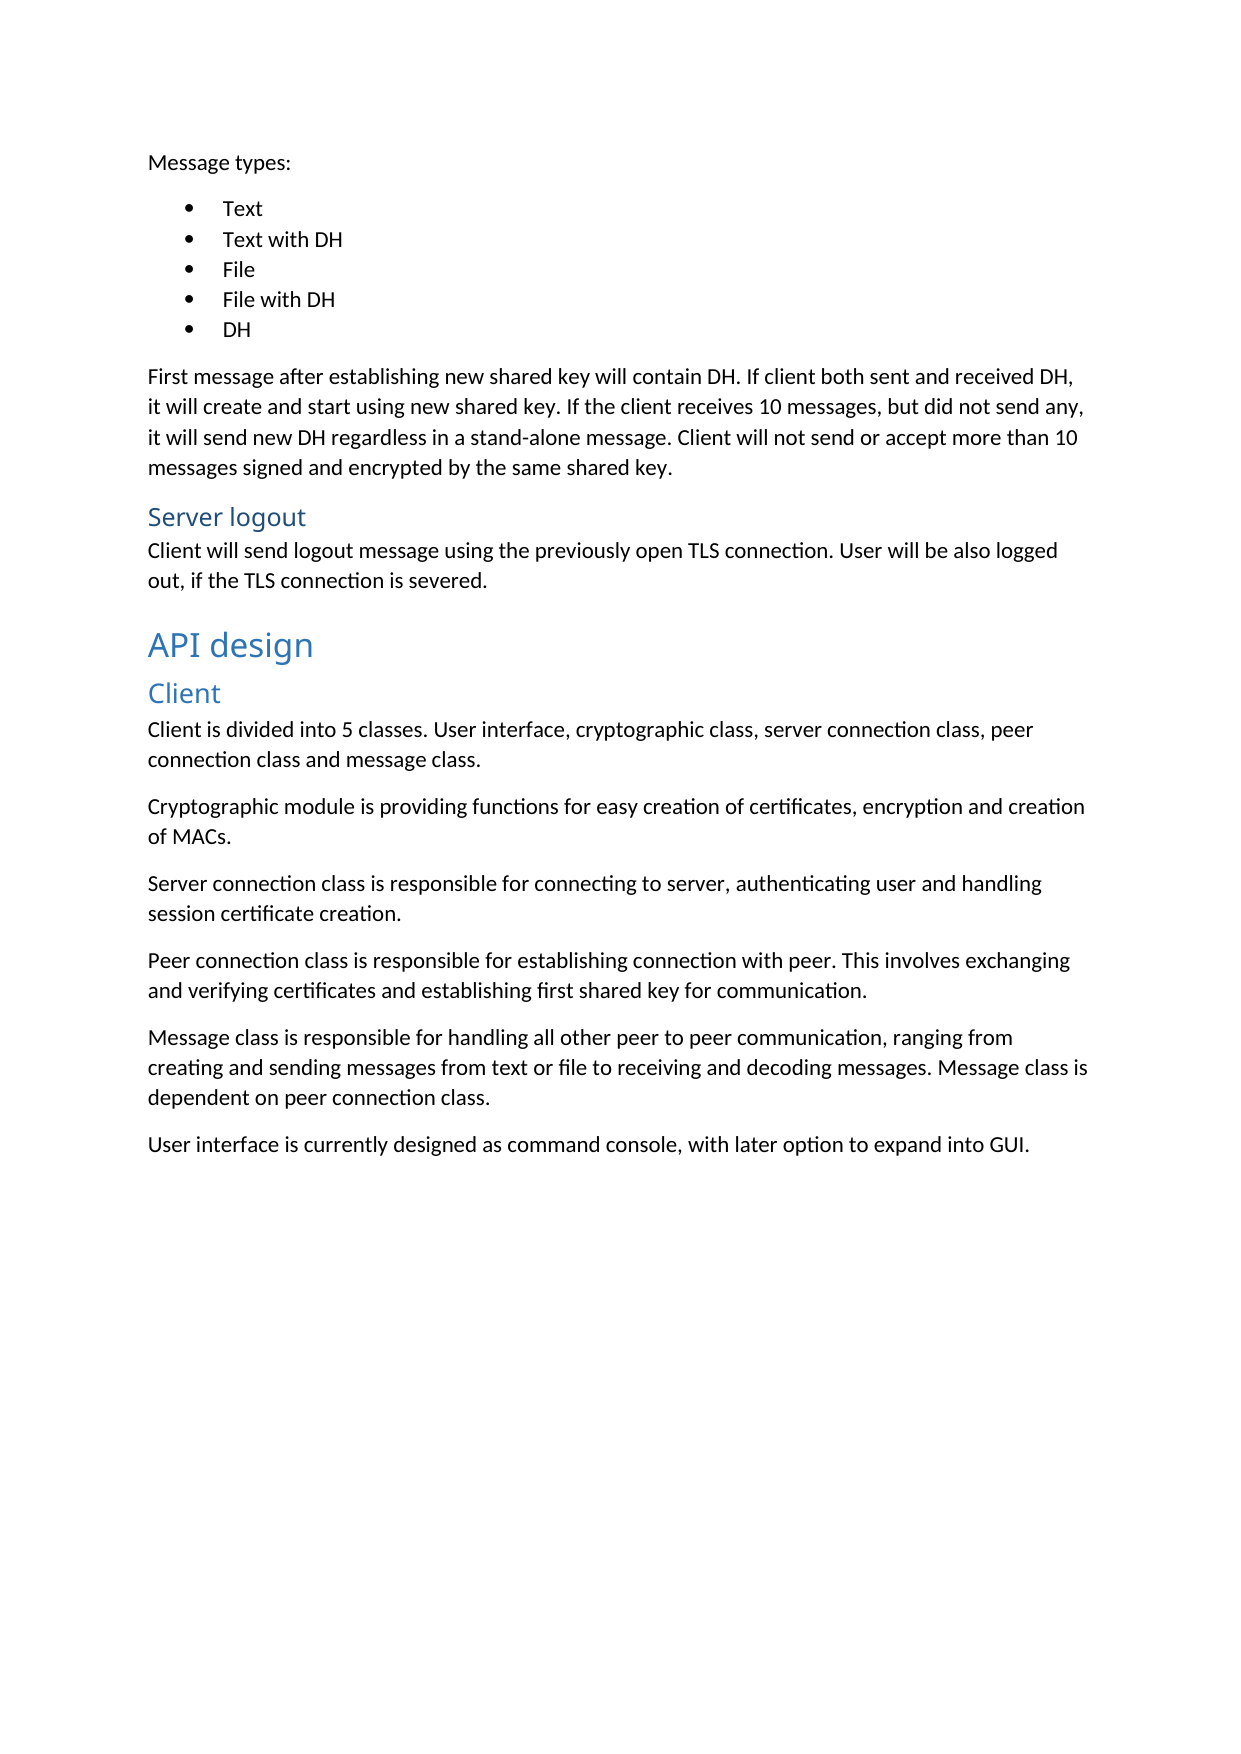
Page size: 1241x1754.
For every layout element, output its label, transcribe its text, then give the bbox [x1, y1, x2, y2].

list File [185, 255, 1093, 283]
text Client is divided into 5 classes. User interface, cryptographic class, server connection class, peer connection class and message class. [148, 715, 1093, 773]
text Client will send logout message using the previously open TLS connection. User will be also logged out, if the TLS connection is severed. [148, 536, 1093, 595]
list Text [185, 194, 1093, 222]
text Message types: [148, 148, 1093, 176]
text Message class is responsible for handling all other peer to peer communication, ranging from creating and sending messages from text or file to receiving and decoding messages. Message class is dependent on peer connection class. [148, 1023, 1093, 1112]
subtitle Client [148, 675, 1093, 712]
subtitle Server logout [148, 500, 1093, 534]
list Text with DH [185, 225, 1093, 253]
subtitle API design [148, 622, 1093, 667]
text Cryptographic module is providing functions for easy creation of certificates, encryption and creation of MACs. [148, 792, 1093, 850]
list File with DH [185, 285, 1093, 313]
text User interface is currently designed as command console, with later option to expand into GUI. [148, 1130, 1093, 1158]
list DH [185, 315, 1093, 343]
text Server connection class is responsible for connecting to server, authenticating user and handling session certificate creation. [148, 869, 1093, 927]
text First message after establishing new shared key will contain DH. If client both sent and received DH, it will create and start using new shared key. If the client receives 10 messages, but did not send any, it will send new DH regardless in a stand-alone message. Client will not send or accept more than 10 messages signed and encrypted by the same shared key. [148, 362, 1093, 481]
text Peer connection class is responsible for establishing connection with peer. This involves exchanging and verifying certificates and establishing first shared key for communication. [148, 946, 1093, 1004]
